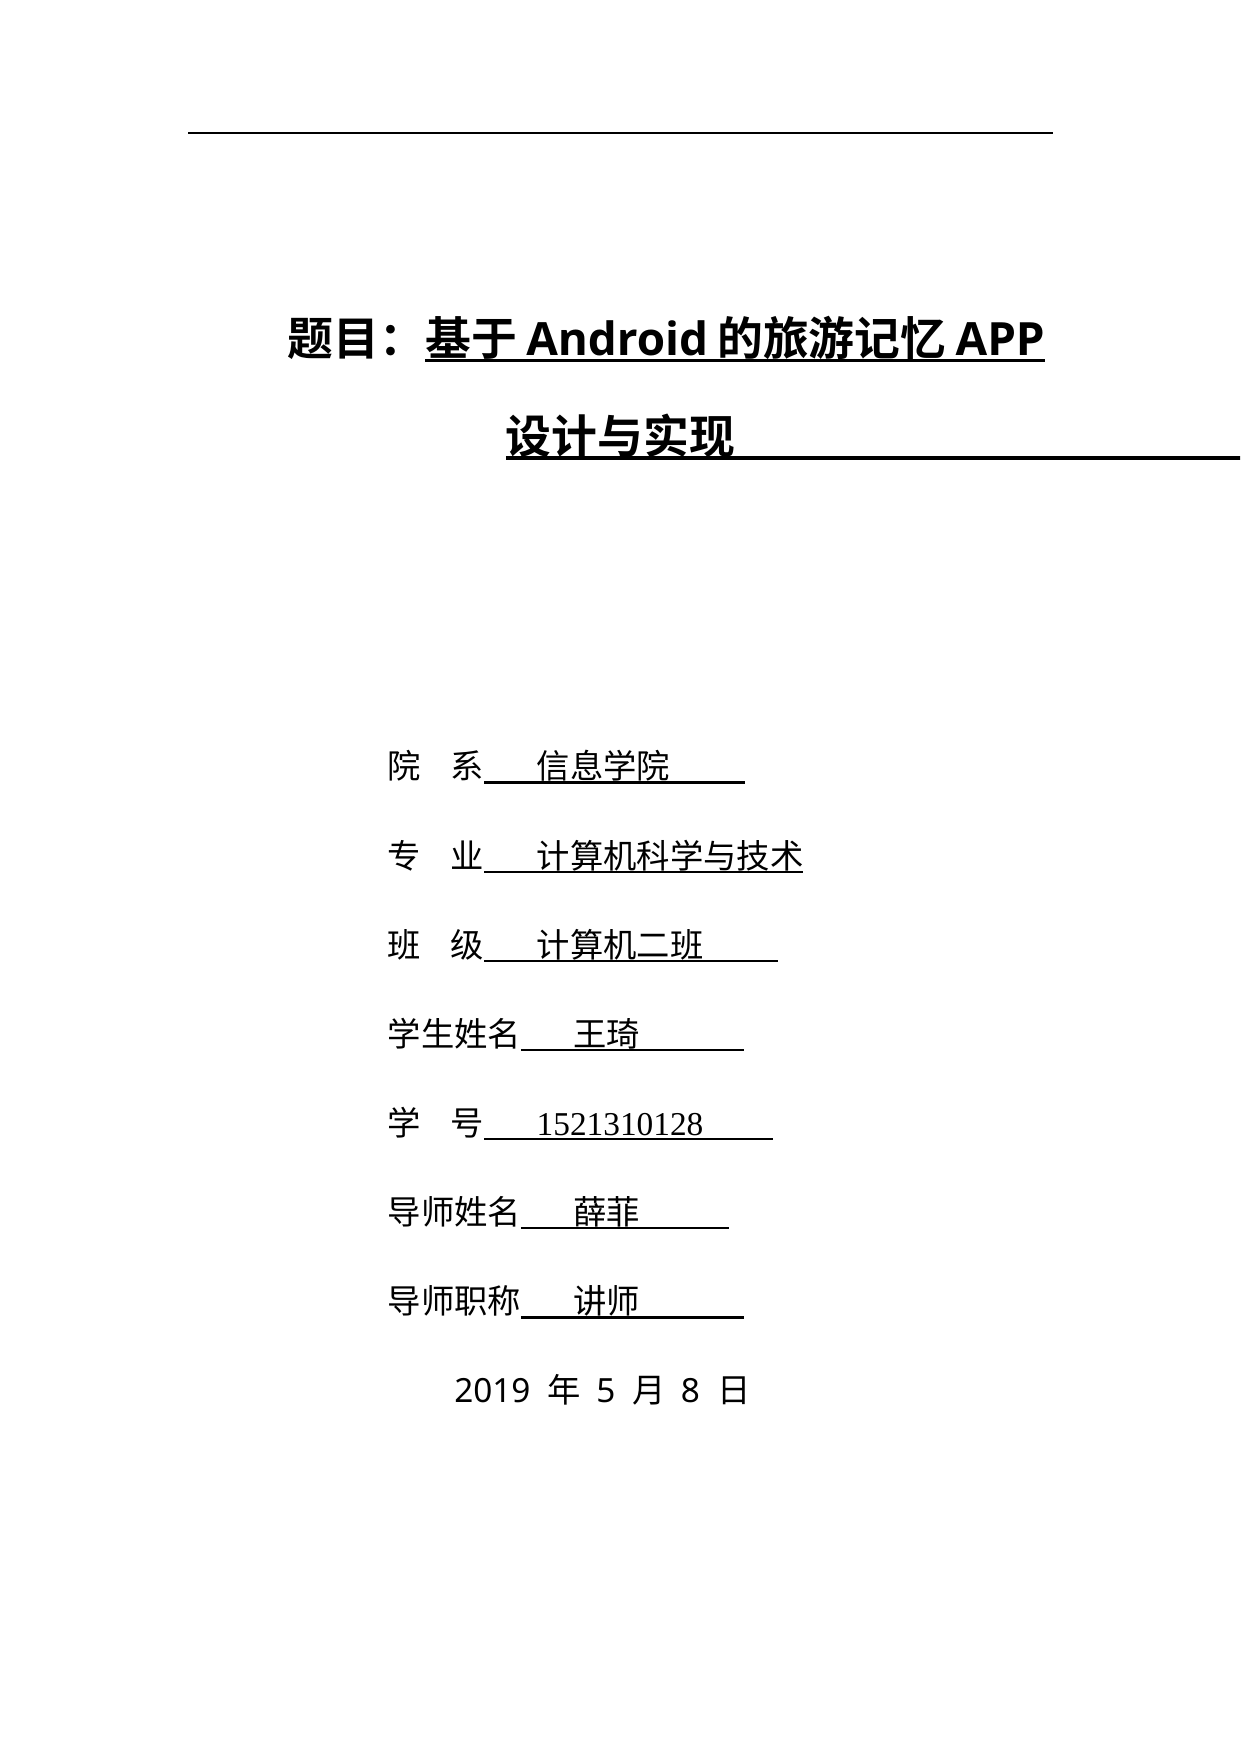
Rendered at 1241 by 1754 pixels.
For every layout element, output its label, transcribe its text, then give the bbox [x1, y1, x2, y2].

text 题目：基于Android的旅游记忆APP设计与实现 [187, 287, 1053, 482]
text 2019 年 5 月 8 日 [187, 1356, 1053, 1421]
text 专 业 计算机科学与技术 [187, 821, 1053, 886]
text 院 系 信息学院 [187, 732, 1053, 797]
text 班 级 计算机二班 [187, 910, 1053, 975]
text 学 号 1521310128 [187, 1088, 1053, 1153]
text 导师姓名 薛菲 [187, 1177, 1053, 1242]
text 学生姓名 王琦 [187, 999, 1053, 1064]
text 导师职称 讲师 [187, 1266, 1053, 1331]
